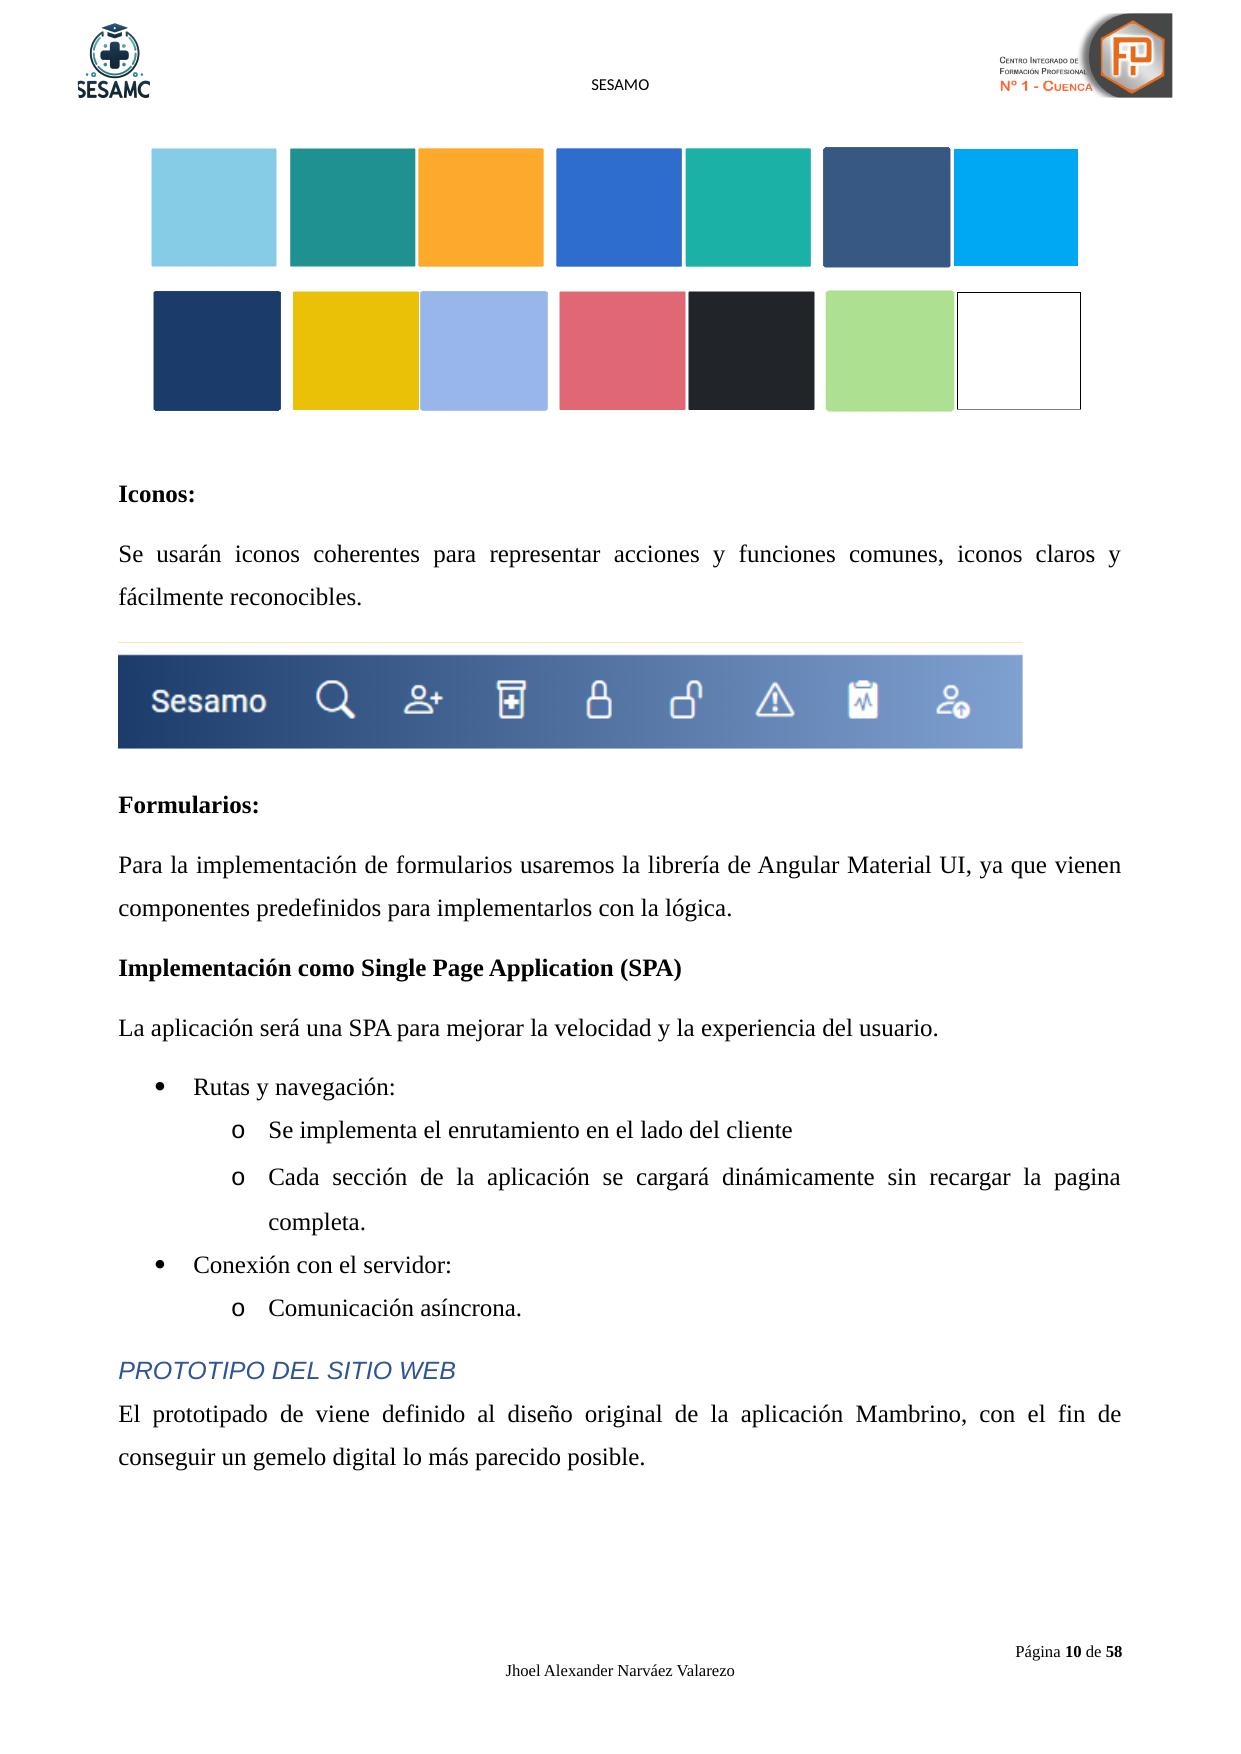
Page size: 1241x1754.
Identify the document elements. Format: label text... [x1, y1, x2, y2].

text Formularios: [118, 790, 1122, 819]
picture [118, 118, 1123, 449]
list Comunicación asíncrona. [231, 1293, 1122, 1324]
text La aplicación será una SPA para mejorar la velocidad y la experiencia del usuario. [118, 1013, 1122, 1041]
text Implementación como Single Page Application (SPA) [118, 953, 1122, 982]
picture [118, 642, 1023, 760]
picture [74, 19, 153, 111]
list Rutas y navegación: [156, 1072, 1122, 1101]
list Conexión con el servidor: [156, 1250, 1122, 1279]
list Se implementa el enrutamiento en el lado del cliente [231, 1116, 1122, 1146]
text El prototipado de viene definido al diseño original de la aplicación Mambrino, con el fin de conseguir un gemelo digital lo más parecido posible. [118, 1399, 1122, 1471]
subtitle PROTOTIPO DEL SITIO WEB [118, 1356, 1122, 1385]
list Cada sección de la aplicación se cargará dinámicamente sin recargar la pagina completa. [231, 1162, 1122, 1236]
text Iconos: [118, 479, 1122, 508]
text Se usarán iconos coherentes para representar acciones y funciones comunes, iconos claros y fácilmente reconocibles. [118, 539, 1122, 611]
picture [994, 13, 1173, 98]
text Para la implementación de formularios usaremos la librería de Angular Material UI, ya que vienen componentes predefinidos para implementarlos con la lógica. [118, 850, 1122, 922]
